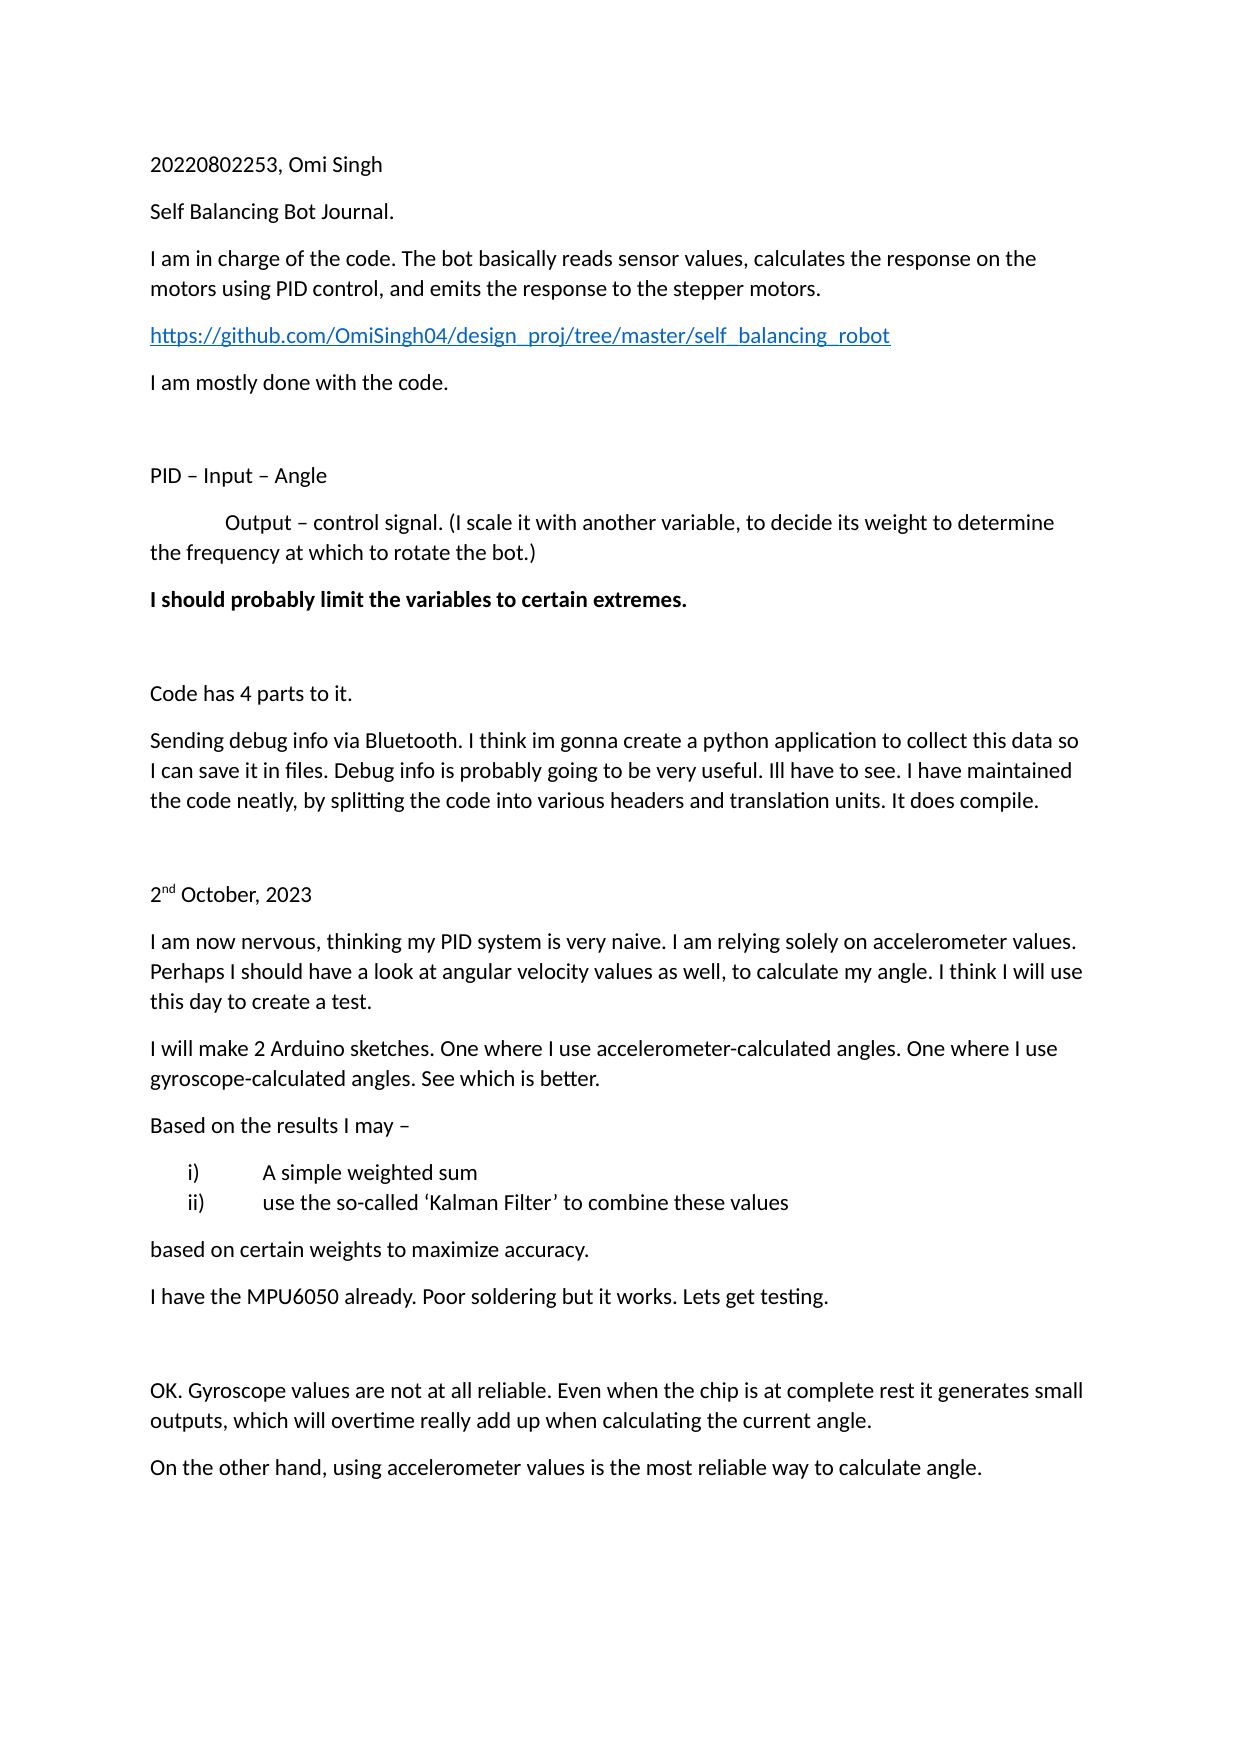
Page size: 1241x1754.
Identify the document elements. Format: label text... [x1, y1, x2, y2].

text Sending debug info via Bluetooth. I think im gonna create a python application to collect this data so I can save it in files. Debug info is probably going to be very useful. Ill have to see. I have maintained the code neatly, by splitting the code into various headers and translation units. It does compile. [150, 726, 1090, 814]
text I am in charge of the code. The bot basically reads sensor values, calculates the response on the motors using PID control, and emits the response to the stepper motors. [150, 244, 1090, 302]
text PID – Input – Angle [150, 461, 1090, 489]
text I am mostly done with the code. [150, 368, 1090, 396]
text 2nd October, 2023 [150, 880, 1090, 908]
list A simple weighted sum [187, 1158, 1090, 1186]
text Based on the results I may – [150, 1111, 1090, 1139]
text https://github.com/OmiSingh04/design_proj/tree/master/self_balancing_robot [150, 321, 1090, 349]
text Self Balancing Bot Journal. [150, 197, 1090, 225]
text based on certain weights to maximize accuracy. [150, 1235, 1090, 1263]
text Code has 4 parts to it. [150, 679, 1090, 707]
text OK. Gyroscope values are not at all reliable. Even when the chip is at complete rest it generates small outputs, which will overtime really add up when calculating the current angle. [150, 1376, 1090, 1434]
text I should probably limit the variables to certain extremes. [150, 585, 1090, 613]
text I am now nervous, thinking my PID system is very naive. I am relying solely on accelerometer values. Perhaps I should have a look at angular velocity values as well, to calculate my angle. I think I will use this day to create a test. [150, 927, 1090, 1016]
text 20220802253, Omi Singh [150, 150, 1090, 178]
text I will make 2 Arduino sketches. One where I use accelerometer-calculated angles. One where I use gyroscope-calculated angles. See which is better. [150, 1034, 1090, 1093]
text I have the MPU6050 already. Poor soldering but it works. Lets get testing. [150, 1282, 1090, 1310]
list use the so-called ‘Kalman Filter’ to combine these values [187, 1188, 1090, 1217]
text On the other hand, using accelerometer values is the most reliable way to calculate angle. [150, 1453, 1090, 1481]
text Output – control signal. (I scale it with another variable, to decide its weight to determine the frequency at which to rotate the bot.) [150, 508, 1090, 567]
